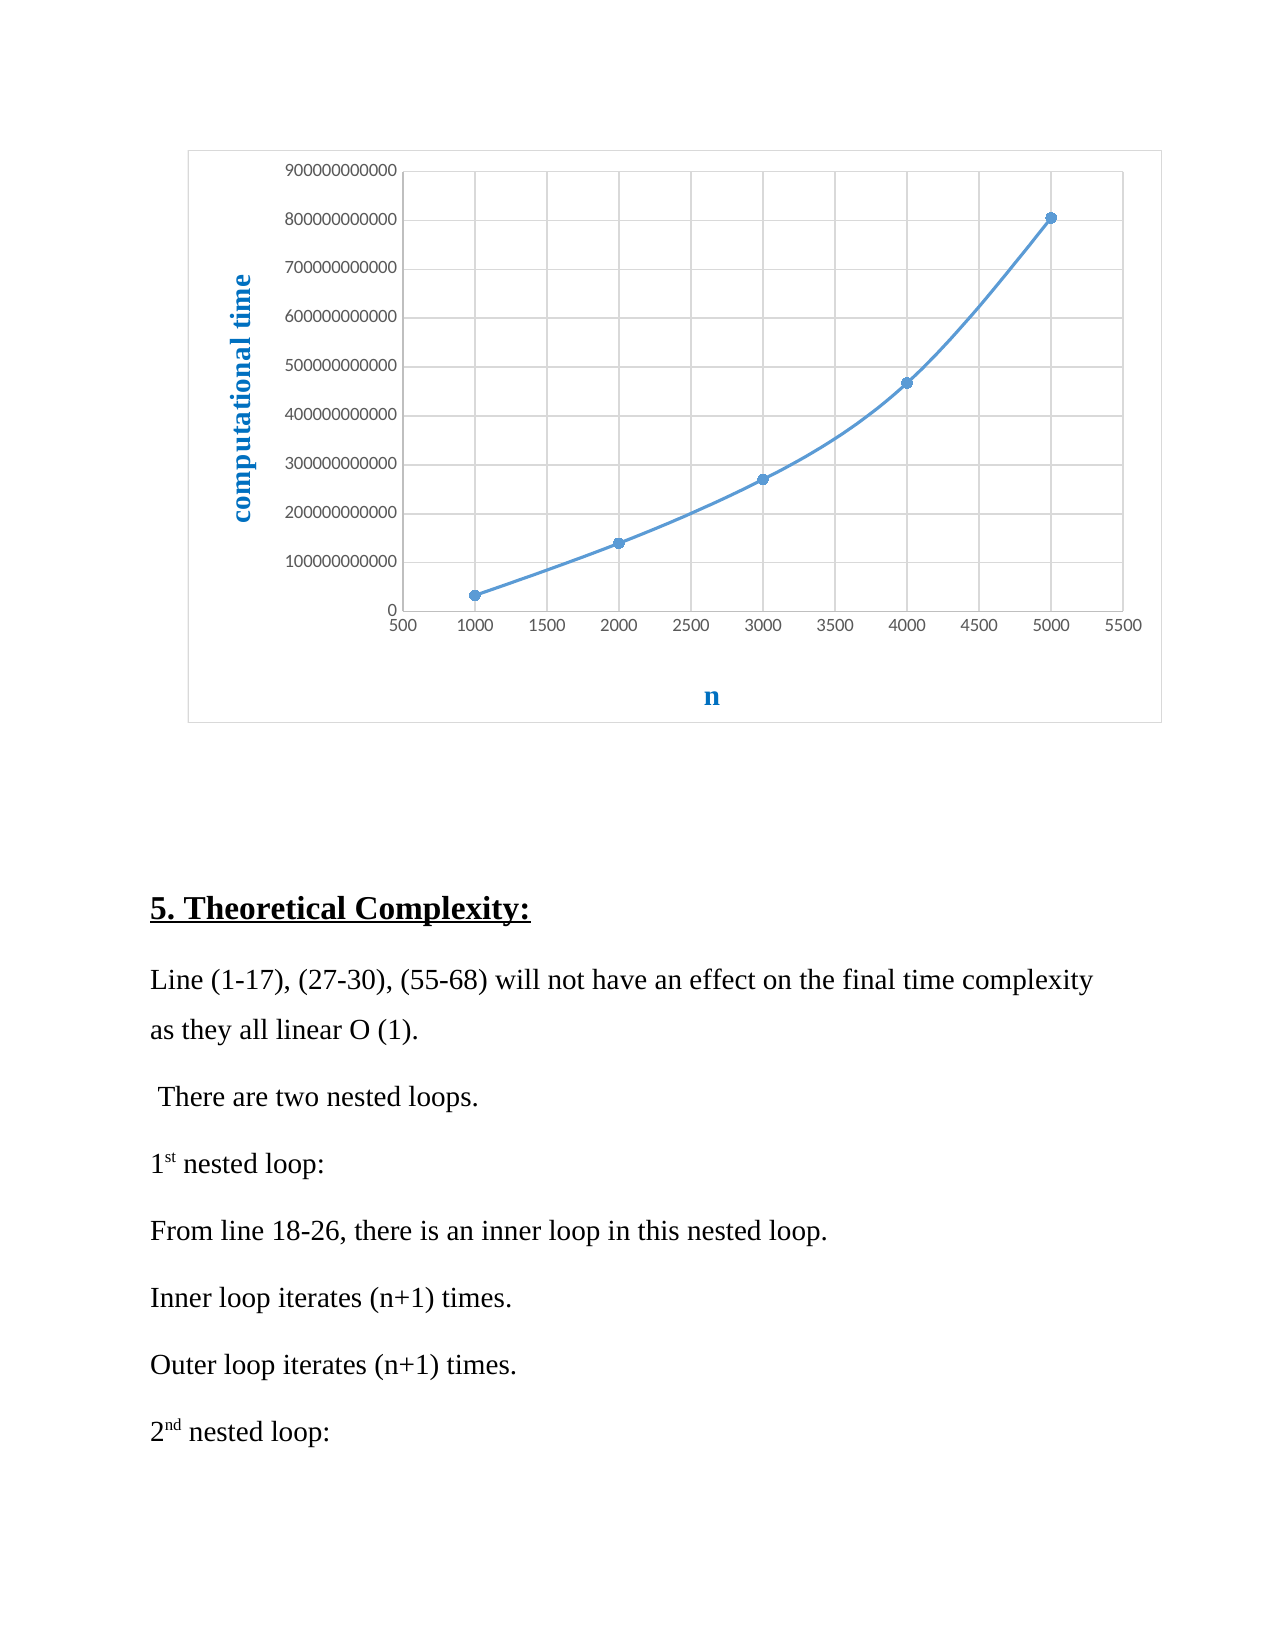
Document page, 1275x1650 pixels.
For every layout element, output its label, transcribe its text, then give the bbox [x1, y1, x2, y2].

text 5. Theoretical Complexity: [150, 888, 1125, 926]
text 2nd nested loop: [150, 1414, 1125, 1448]
text 1st nested loop: [150, 1146, 1125, 1180]
text Inner loop iterates (n+1) times. [150, 1280, 1125, 1314]
text There are two nested loops. [150, 1079, 1125, 1113]
text From line 18-26, there is an inner loop in this nested loop. [150, 1213, 1125, 1247]
text Outer loop iterates (n+1) times. [150, 1347, 1125, 1381]
text Line (1-17), (27-30), (55-68) will not have an effect on the final time complexity as they all linear O (1). [150, 962, 1125, 1046]
